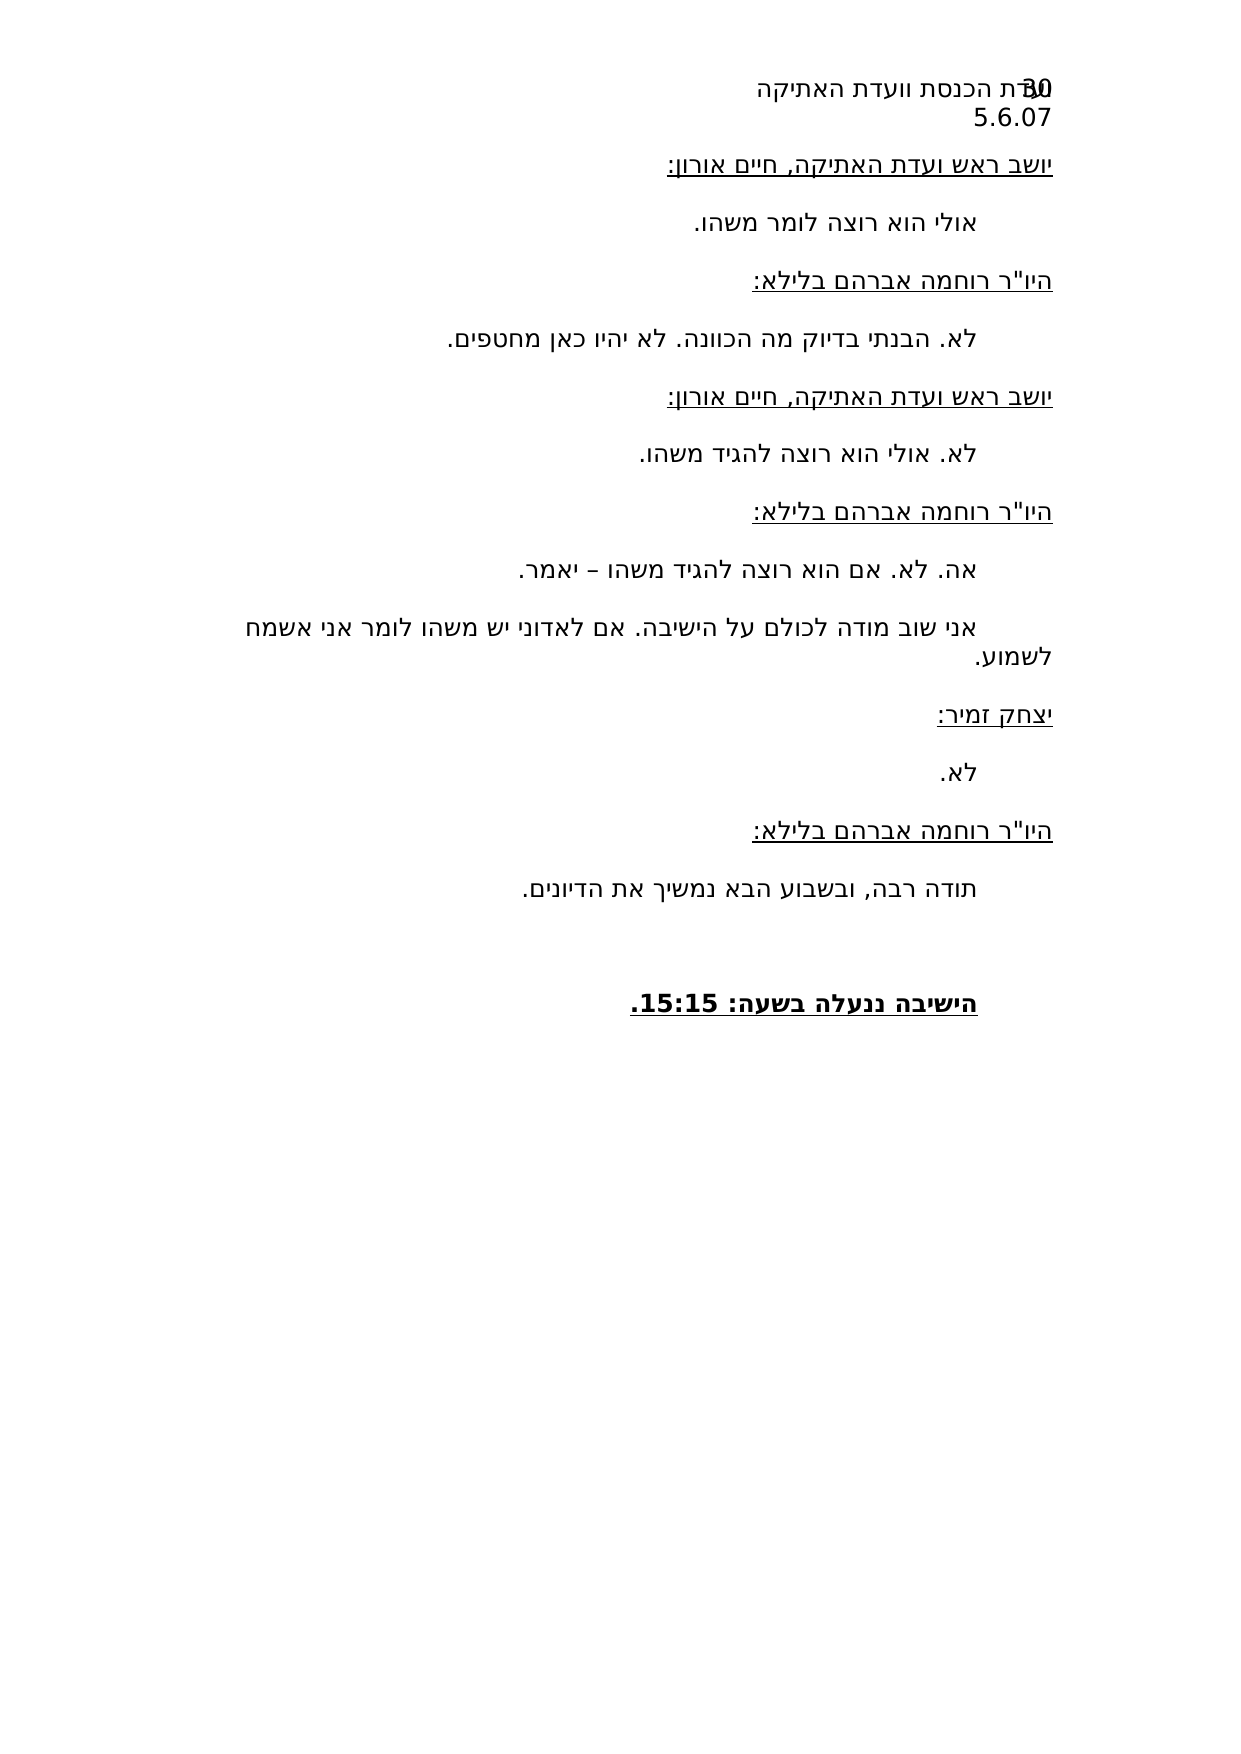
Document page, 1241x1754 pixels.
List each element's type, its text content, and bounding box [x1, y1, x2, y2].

text לא. [187, 758, 1053, 787]
text לא. אולי הוא רוצה להגיד משהו. [187, 439, 1053, 469]
text יושב ראש ועדת האתיקה, חיים אורון: [187, 150, 1053, 179]
text יצחק זמיר: [187, 700, 1053, 729]
text תודה רבה, ובשבוע הבא נמשיך את הדיונים. [187, 874, 1053, 903]
text לא. הבנתי בדיוק מה הכוונה. לא יהיו כאן מחטפים. [187, 324, 1053, 353]
text אני שוב מודה לכולם על הישיבה. אם לאדוני יש משהו לומר אני אשמח לשמוע. [187, 613, 1053, 672]
text היו"ר רוחמה אברהם בלילא: [187, 266, 1053, 295]
text אה. לא. אם הוא רוצה להגיד משהו – יאמר. [187, 555, 1053, 584]
text הישיבה ננעלה בשעה: 15:15. [187, 989, 1053, 1019]
text אולי הוא רוצה לומר משהו. [187, 208, 1015, 237]
text יושב ראש ועדת האתיקה, חיים אורון: [187, 382, 1053, 411]
text היו"ר רוחמה אברהם בלילא: [187, 497, 1053, 527]
text היו"ר רוחמה אברהם בלילא: [187, 816, 1053, 845]
